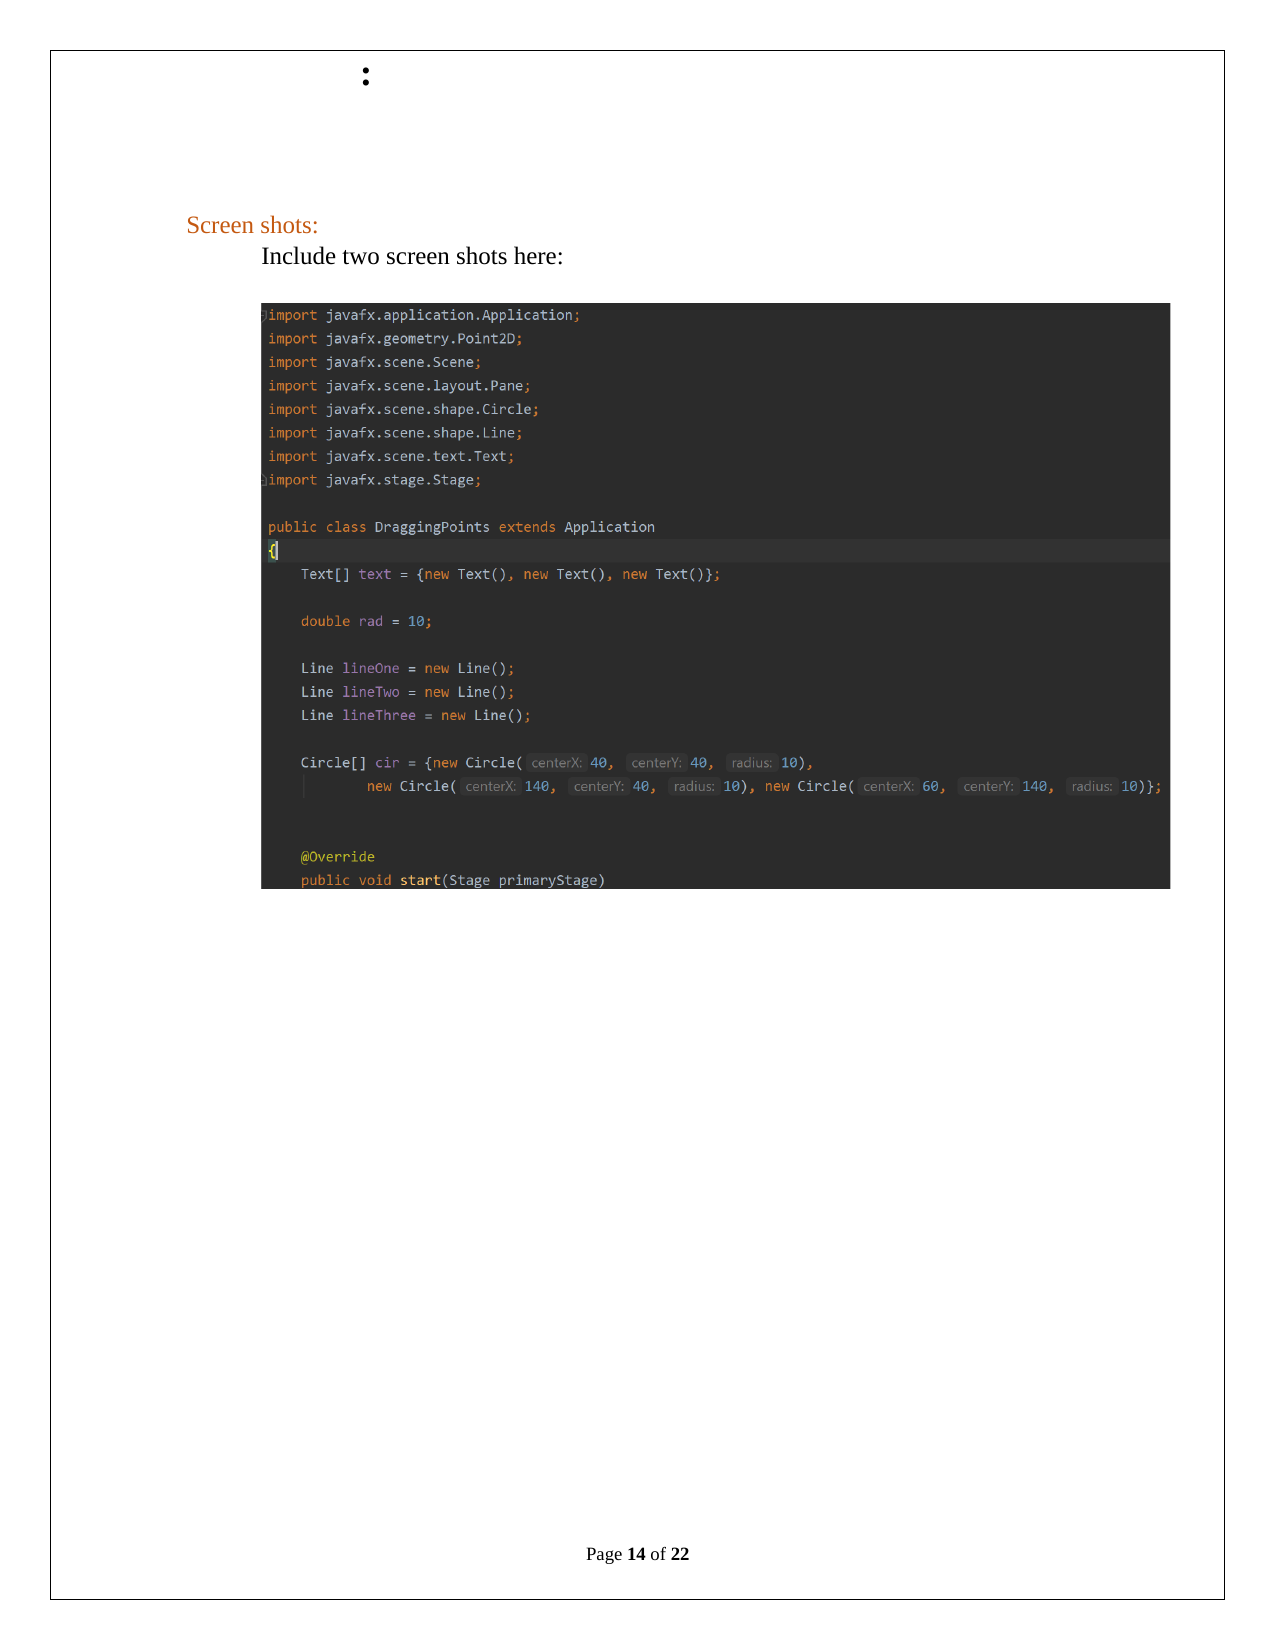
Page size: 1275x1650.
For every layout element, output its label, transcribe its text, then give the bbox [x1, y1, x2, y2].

text Include two screen shots here: [261, 241, 1089, 270]
picture [261, 303, 1171, 889]
text Screen shots: [186, 210, 1097, 239]
